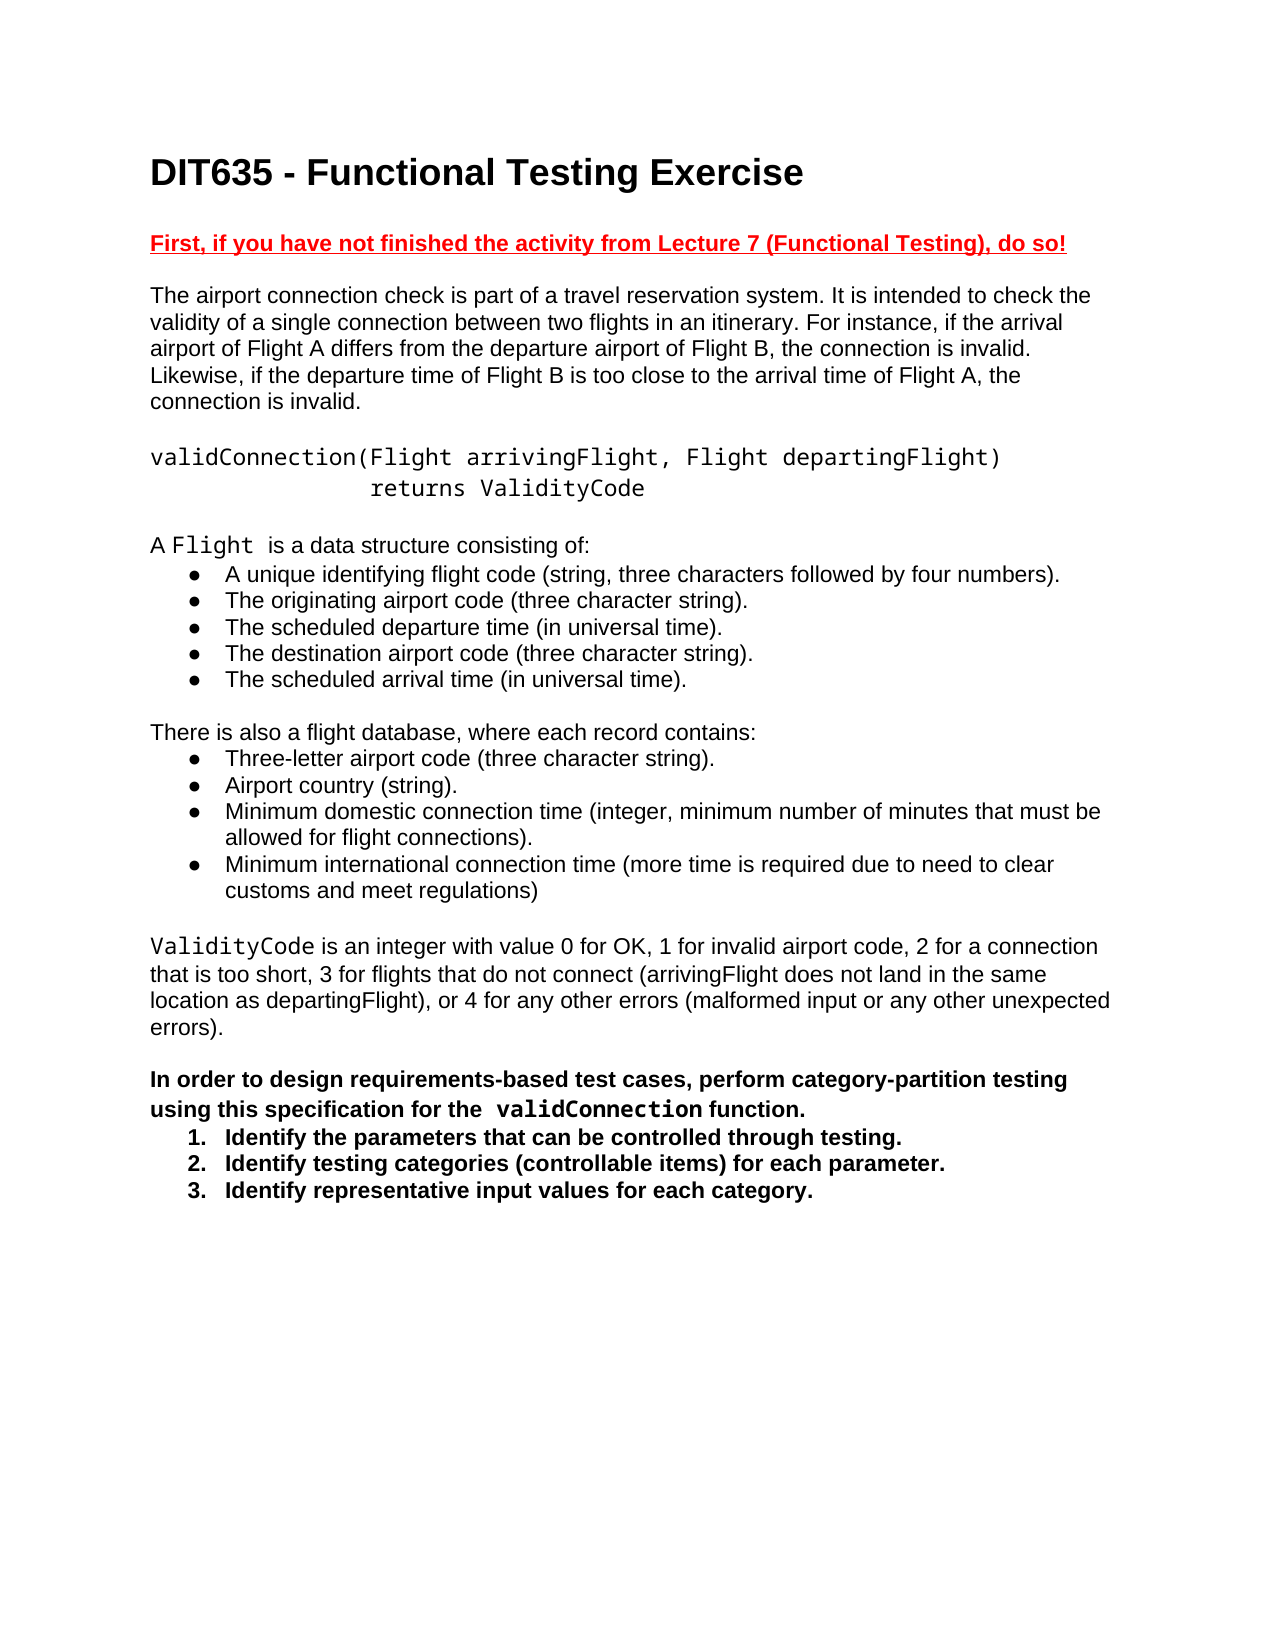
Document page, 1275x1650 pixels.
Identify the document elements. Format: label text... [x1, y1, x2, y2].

text First, if you have not finished the activity from Lecture 7 (Functional Testing), do so! [150, 230, 1125, 256]
list Three-letter airport code (three character string). [187, 745, 1125, 772]
list Minimum domestic connection time (integer, minimum number of minutes that must be allowed for flight connections). [187, 798, 1125, 851]
list Identify the parameters that can be controlled through testing. [187, 1124, 1125, 1150]
list Identify representative input values for each category. [187, 1177, 1125, 1203]
list The originating airport code (three character string). [187, 587, 1125, 613]
text The airport connection check is part of a travel reservation system. It is intended to check the validity of a single connection between two flights in an itinerary. For instance, if the arrival airport of Flight A differs from the departure airport of Flight B, the connection is invalid. Likewise, if the departure time of Flight B is too close to the arrival time of Flight A, the connection is invalid. [150, 282, 1125, 414]
list Airport country (string). [187, 772, 1125, 798]
list Identify testing categories (controllable items) for each parameter. [187, 1150, 1125, 1177]
list The scheduled departure time (in universal time). [187, 613, 1125, 640]
text validConnection(Flight arrivingFlight, Flight departingFlight) returns ValidityCode [150, 441, 1125, 503]
list The scheduled arrival time (in universal time). [187, 666, 1125, 692]
text ValidityCode is an integer with value 0 for OK, 1 for invalid airport code, 2 for a connection that is too short, 3 for flights that do not connect (arrivingFlight does not land in the same location as departingFlight), or 4 for any other errors (malformed input or any other unexpected errors). [150, 930, 1125, 1040]
list Minimum international connection time (more time is required due to need to clear customs and meet regulations) [187, 851, 1125, 903]
list The destination airport code (three character string). [187, 640, 1125, 666]
text DIT635 - Functional Testing Exercise [150, 150, 1125, 193]
text A Flight is a data structure consisting of: [150, 529, 1125, 561]
text In order to design requirements-based test cases, perform category-partition testing using this specification for the validConnection function. [150, 1066, 1125, 1124]
text There is also a flight database, where each record contains: [150, 719, 1125, 745]
list A unique identifying flight code (string, three characters followed by four numbers). [187, 561, 1125, 587]
